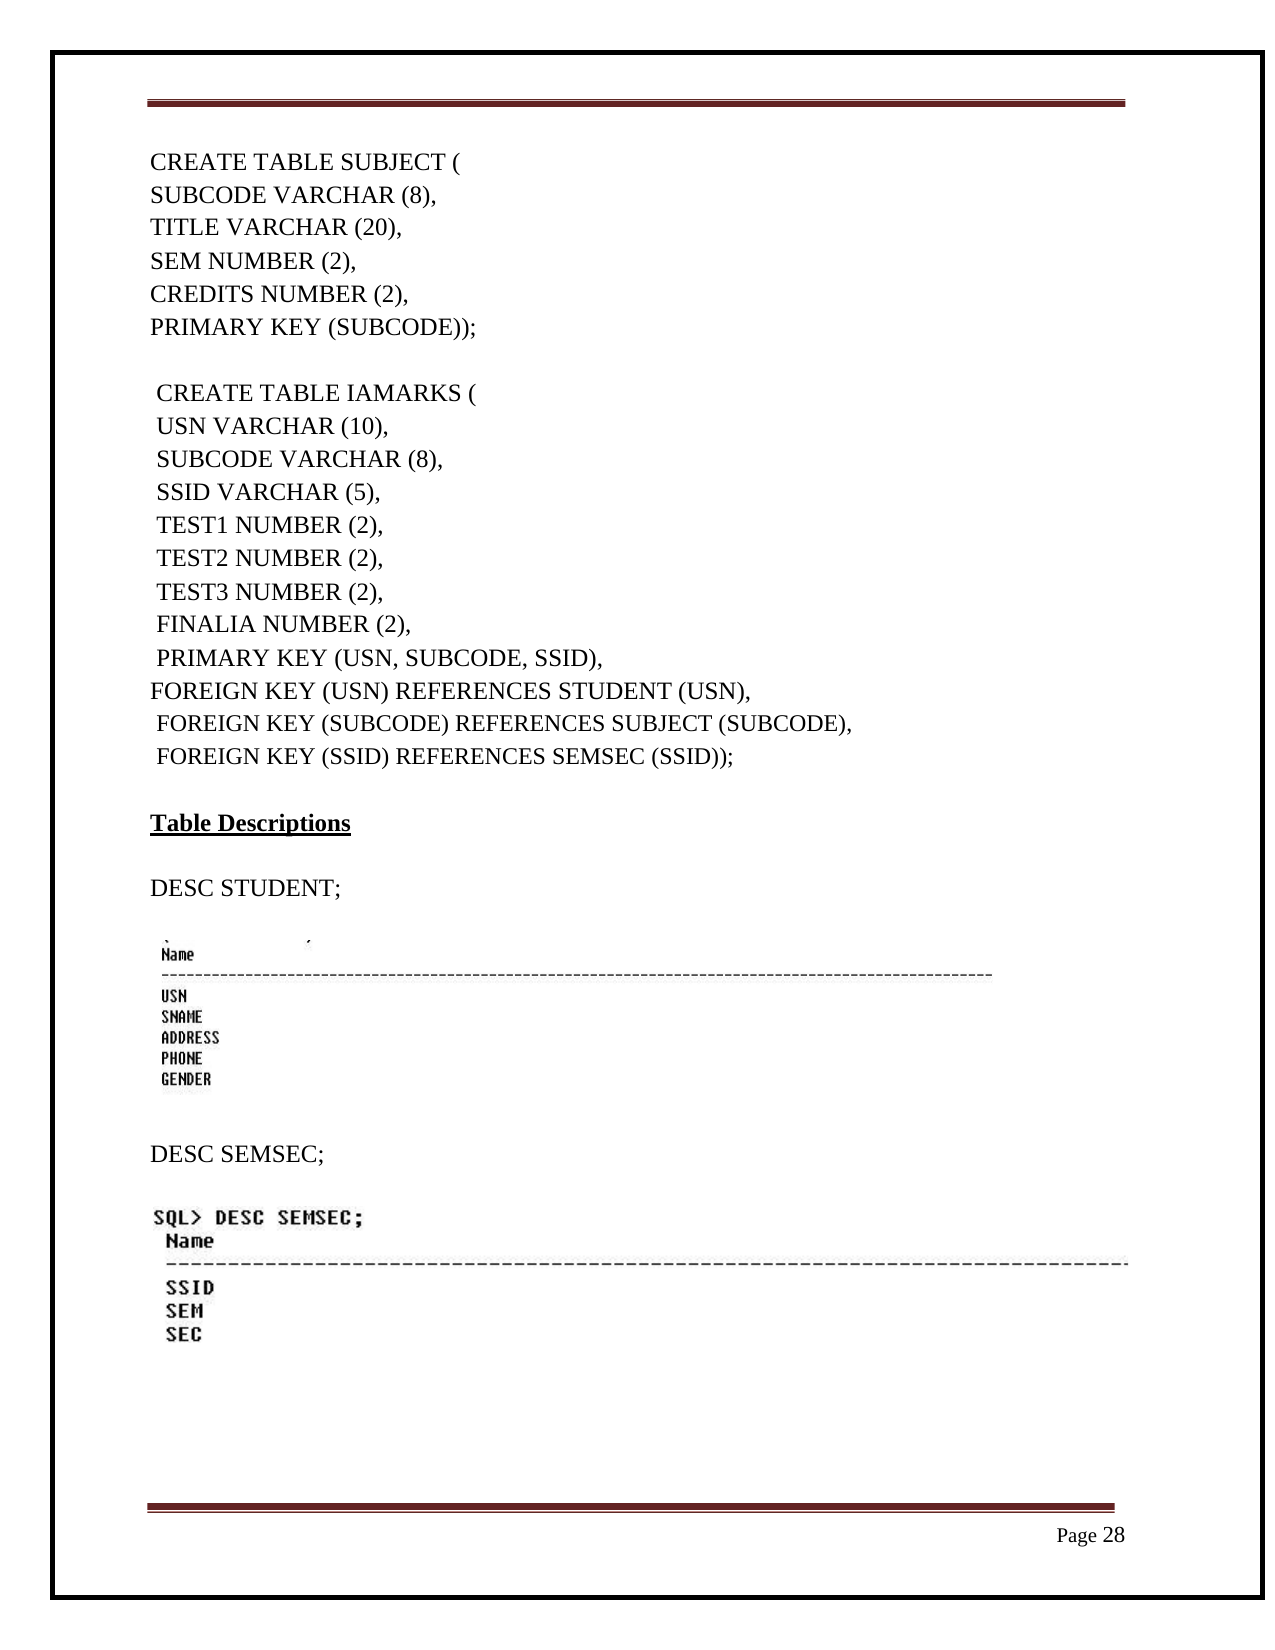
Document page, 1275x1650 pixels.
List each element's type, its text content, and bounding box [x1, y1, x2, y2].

text CREDITS NUMBER (2), PRIMARY KEY (SUBCODE)); [150, 279, 477, 341]
text TITLE VARCHAR (20), [150, 213, 1260, 241]
text CREATE TABLE SUBJECT ( SUBCODE VARCHAR (8), [150, 147, 462, 208]
picture [153, 1206, 1129, 1343]
text TEST1 NUMBER (2), [156, 510, 1260, 539]
picture [147, 1503, 1115, 1513]
text Table Descriptions [150, 808, 1260, 837]
text SUBCODE VARCHAR (8), [156, 444, 1260, 473]
picture [161, 940, 993, 1095]
text TEST3 NUMBER (2), [156, 577, 1260, 605]
text FINALIA NUMBER (2), [156, 609, 1260, 638]
text SEM NUMBER (2), [150, 246, 1260, 274]
text PRIMARY KEY (USN, SUBCODE, SSID), [156, 643, 1260, 672]
text TEST2 NUMBER (2), [156, 543, 1260, 572]
text FOREIGN KEY (USN) REFERENCES STUDENT (USN), FOREIGN KEY (SUBCODE) REFERENCES SUBJECT (SUBCODE), FOREIGN KEY (SSID) REFERENCES SEMSEC (SSID)); [150, 676, 854, 769]
picture [147, 99, 1126, 107]
text CREATE TABLE IAMARKS ( USN VARCHAR (10), [156, 378, 478, 440]
text DESC STUDENT; [150, 873, 1260, 902]
text DESC SEMSEC; [150, 1139, 1260, 1168]
text SSID VARCHAR (5), [156, 477, 1260, 506]
